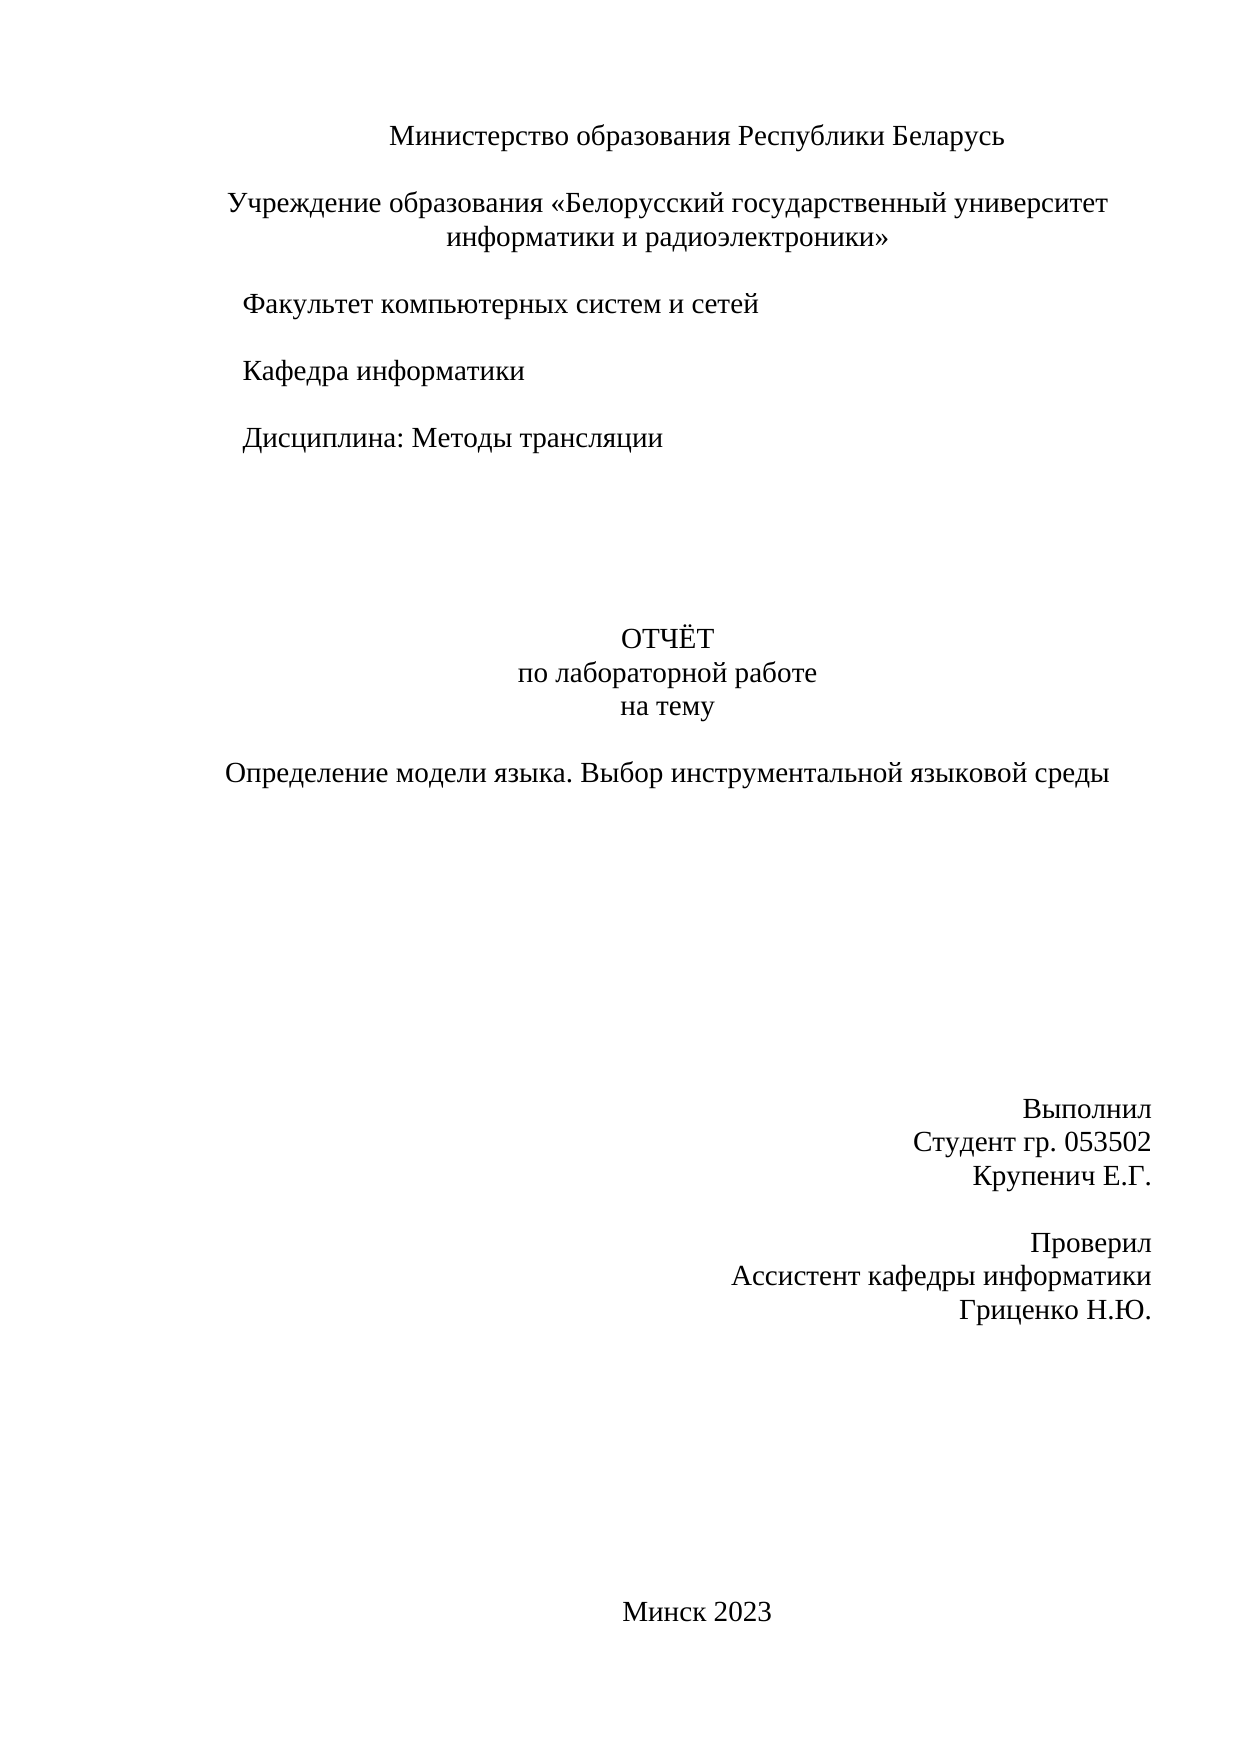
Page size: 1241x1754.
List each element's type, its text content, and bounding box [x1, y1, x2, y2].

text Минск 2023 [183, 1594, 1152, 1627]
text ОТЧЁТ [183, 621, 1152, 655]
text Ассистент кафедры информатики [183, 1258, 1152, 1292]
text Кафедра информатики [183, 353, 1152, 386]
text Крупенич Е.Г. [840, 1158, 1152, 1191]
text Гриценко Н.Ю. [777, 1292, 1152, 1326]
text Определение модели языка. Выбор инструментальной языковой среды [183, 755, 1152, 789]
text на тему [183, 688, 1152, 722]
text Учреждение образования «Белорусский государственный университет информатики и радиоэлектроники» [183, 185, 1152, 252]
text Дисциплина: Методы трансляции [183, 420, 1152, 453]
text Выполнил [183, 1091, 1152, 1124]
text Студент гр. 053502 [183, 1124, 1152, 1158]
text Проверил [183, 1225, 1152, 1258]
text Министерство образования Республики Беларусь [183, 118, 1152, 152]
text Факультет компьютерных систем и сетей [183, 286, 1152, 319]
text по лабораторной работе [183, 655, 1152, 688]
